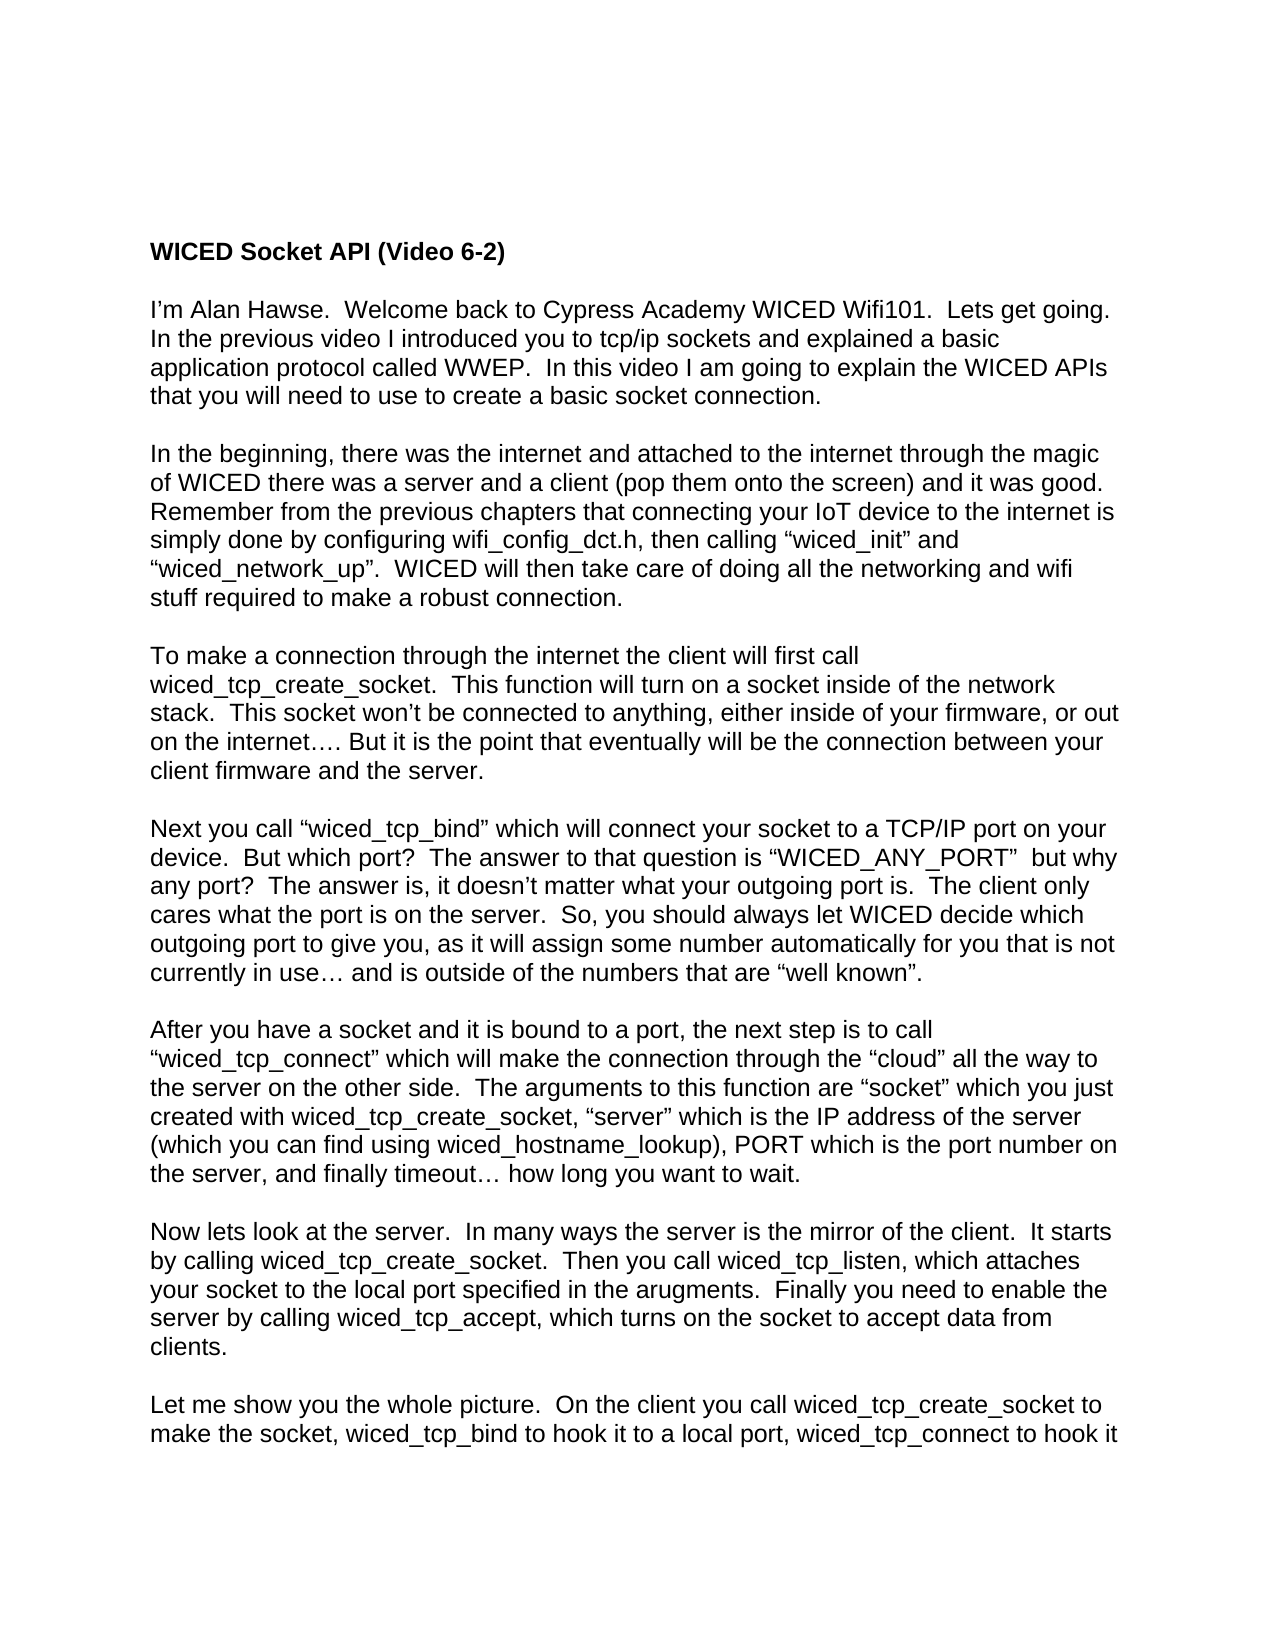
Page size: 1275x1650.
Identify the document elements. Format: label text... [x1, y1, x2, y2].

text In the beginning, there was the internet and attached to the internet through the magic of WICED there was a server and a client (pop them onto the screen) and it was good. Remember from the previous chapters that connecting your IoT device to the internet is simply done by configuring wifi_config_dct.h, then calling “wiced_init” and “wiced_network_up”. WICED will then take care of doing all the networking and wifi stuff required to make a robust connection. [150, 439, 1125, 612]
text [150, 1390, 1125, 1447]
text Now lets look at the server. In many ways the server is the mirror of the client. It starts by calling wiced_tcp_create_socket. Then you call wiced_tcp_listen, which attaches your socket to the local port specified in the arugments. Finally you need to enable the server by calling wiced_tcp_accept, which turns on the socket to accept data from clients. [150, 1217, 1125, 1361]
text To make a connection through the internet the client will first call wiced_tcp_create_socket. This function will turn on a socket inside of the network stack. This socket won’t be connected to anything, either inside of your firmware, or out on the internet…. But it is the point that eventually will be the connection between your client firmware and the server. [150, 641, 1125, 784]
text I’m Alan Hawse. Welcome back to Cypress Academy WICED Wifi101. Lets get going. In the previous video I introduced you to tcp/ip sockets and explained a basic application protocol called WWEP. In this video I am going to explain the WICED APIs that you will need to use to create a basic socket connection. [150, 295, 1125, 410]
text WICED Socket API (Video 6-2) [150, 237, 1125, 266]
text Next you call “wiced_tcp_bind” which will connect your socket to a TCP/IP port on your device. But which port? The answer to that question is “WICED_ANY_PORT” but why any port? The answer is, it doesn’t matter what your outgoing port is. The client only cares what the port is on the server. So, you should always let WICED decide which outgoing port to give you, as it will assign some number automatically for you that is not currently in use… and is outside of the numbers that are “well known”. [150, 814, 1125, 986]
text After you have a socket and it is bound to a port, the next step is to call “wiced_tcp_connect” which will make the connection through the “cloud” all the way to the server on the other side. The arguments to this function are “socket” which you just created with wiced_tcp_create_socket, “server” which is the IP address of the server (which you can find using wiced_hostname_lookup), PORT which is the port number on the server, and finally timeout… how long you want to wait. [150, 1015, 1125, 1188]
